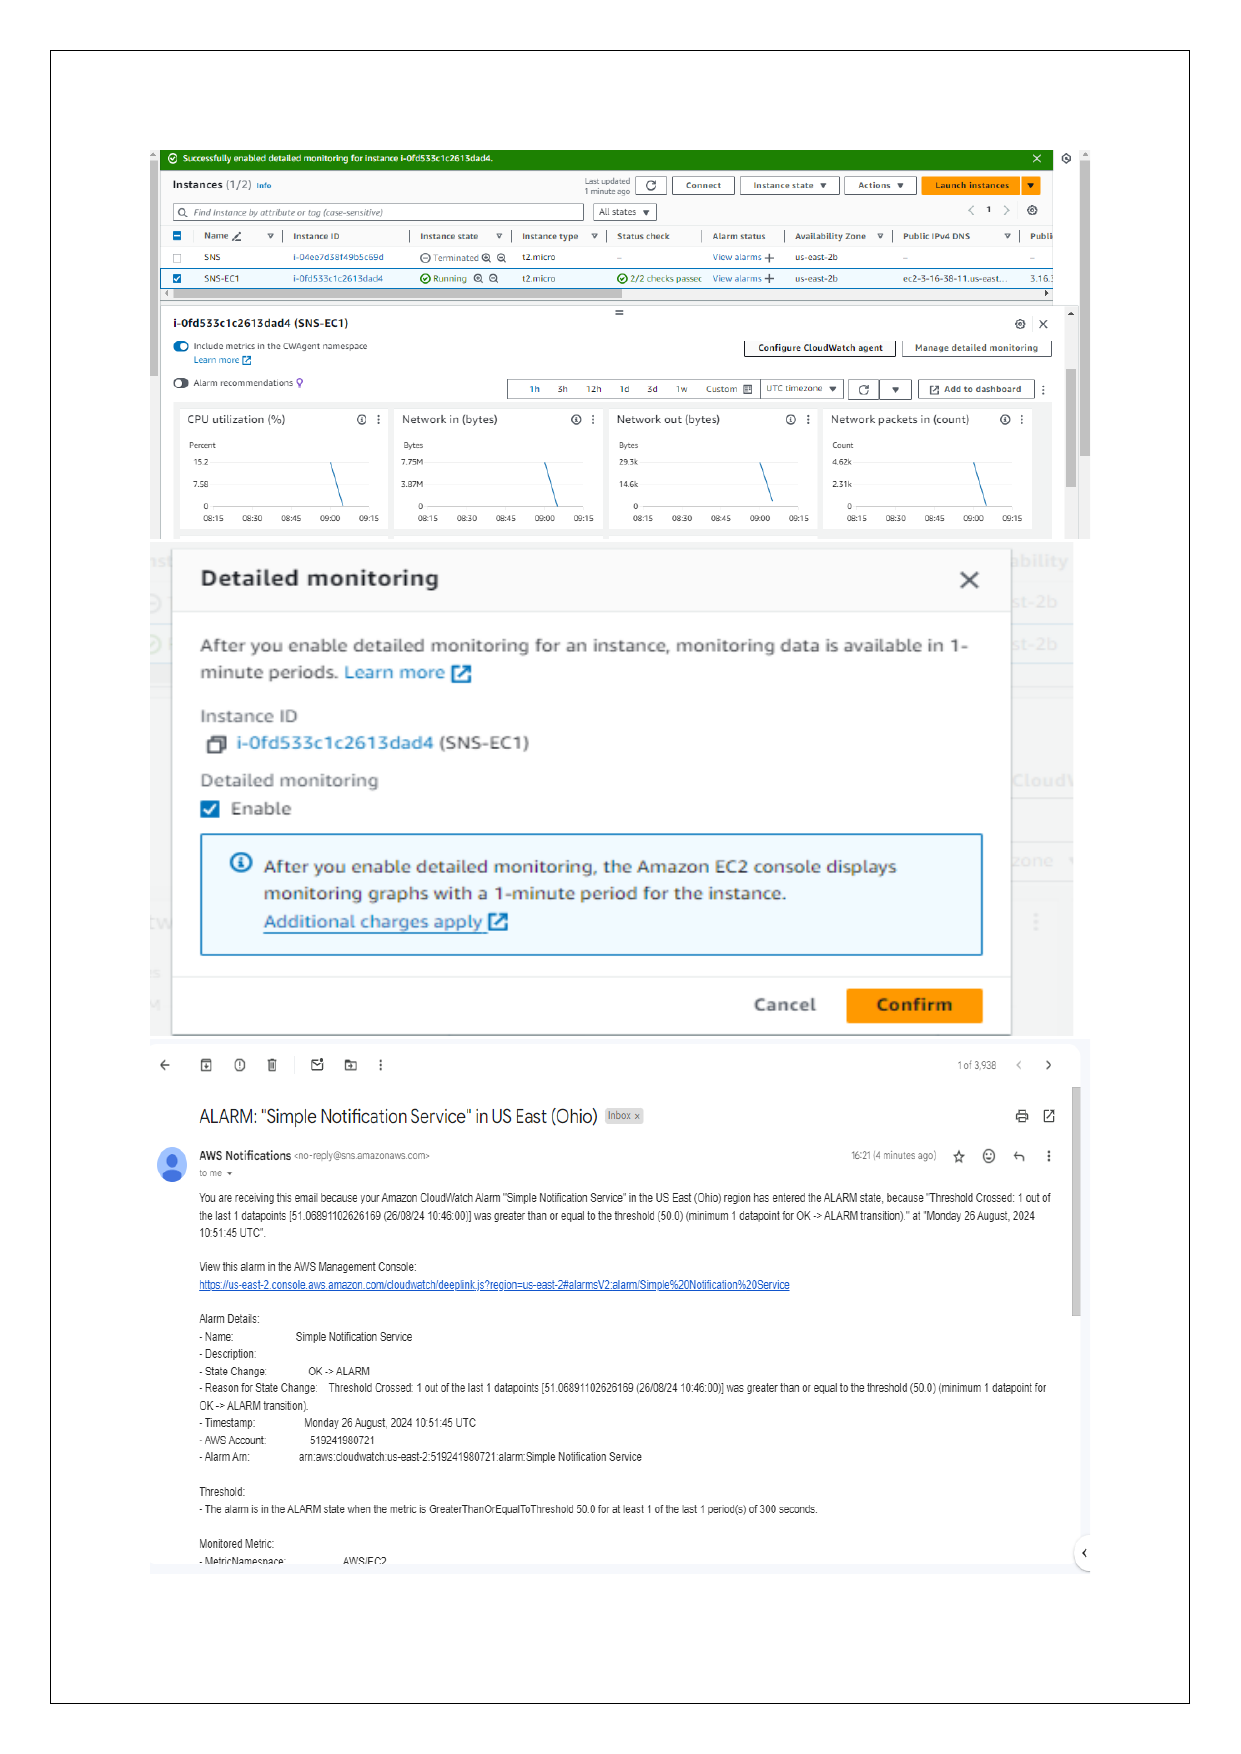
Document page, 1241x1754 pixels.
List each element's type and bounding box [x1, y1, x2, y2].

picture [150, 1039, 1091, 1574]
picture [150, 150, 1091, 539]
picture [150, 542, 1074, 1036]
